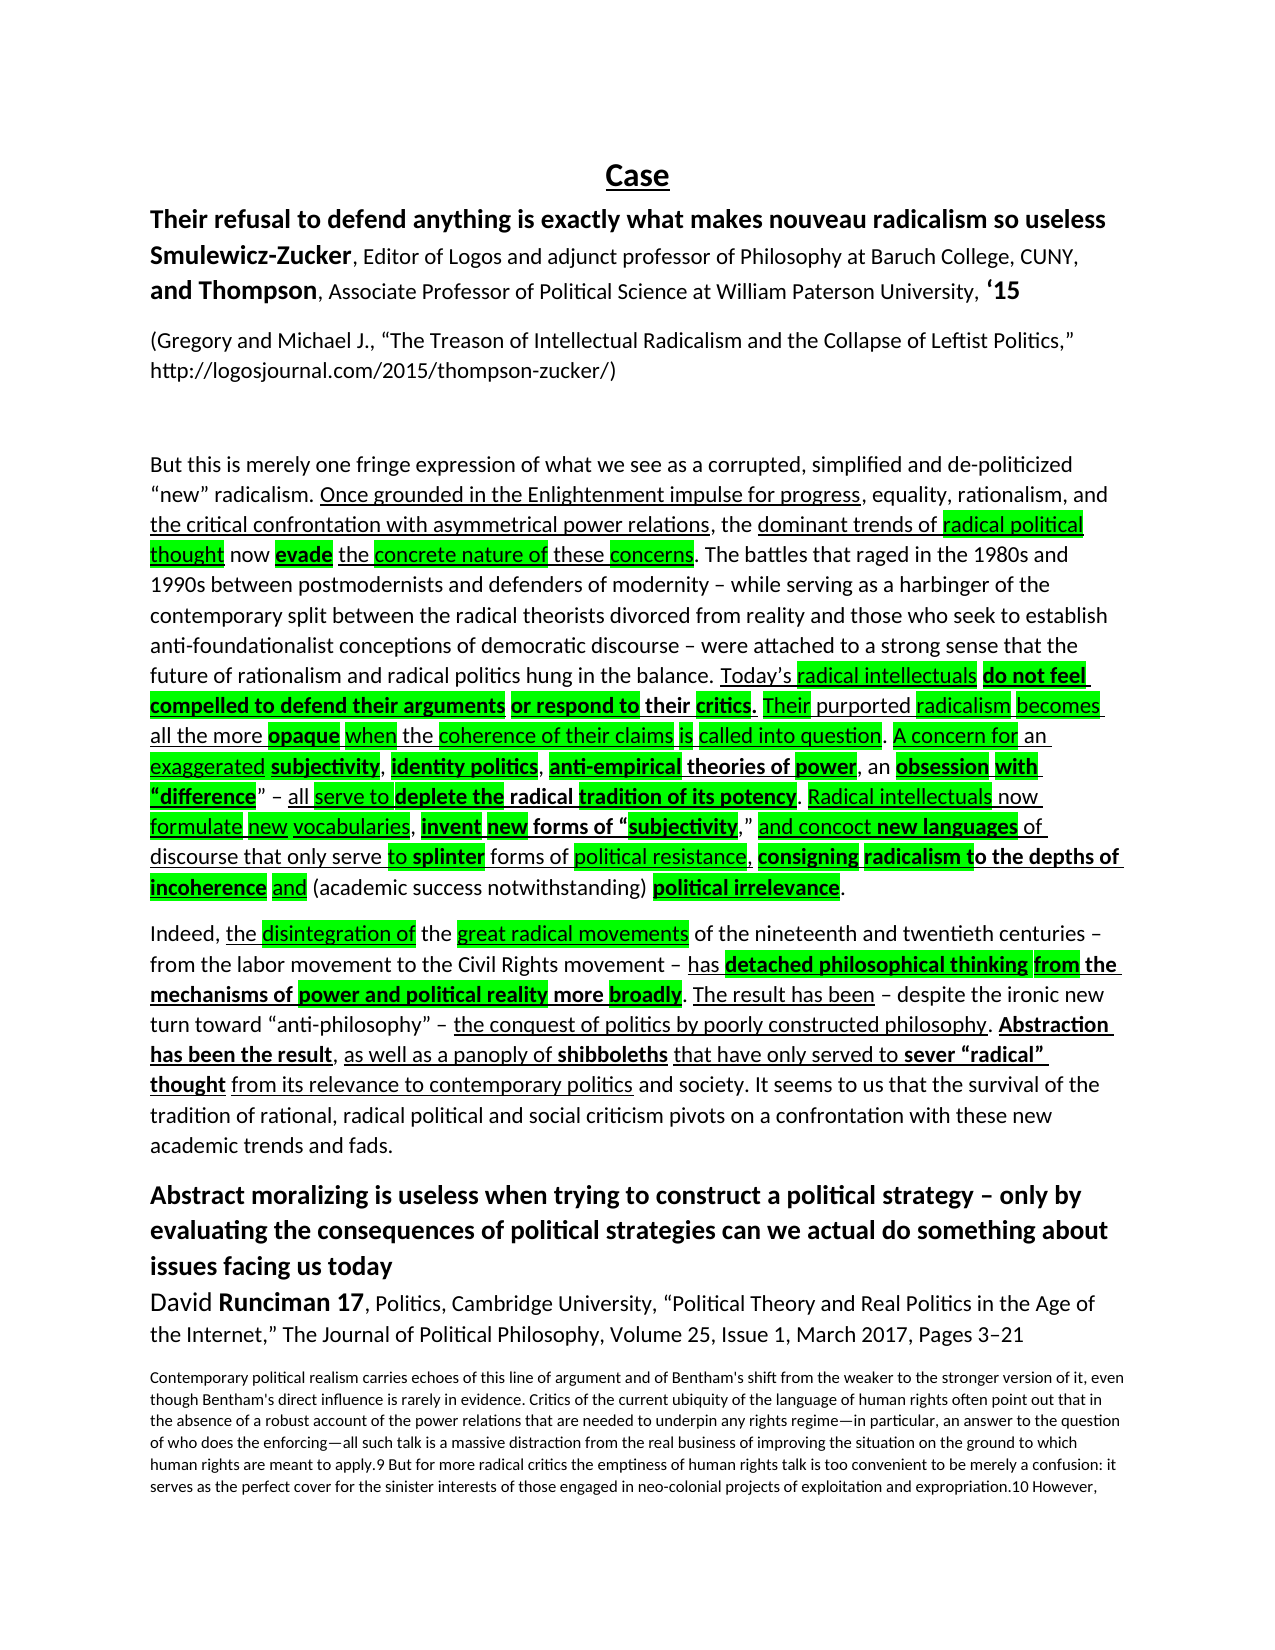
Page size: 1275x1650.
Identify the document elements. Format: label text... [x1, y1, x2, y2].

text But this is merely one fringe expression of what we see as a corrupted, simplified and de-politicized “new” radicalism. Once grounded in the Enlightenment impulse for progress, equality, rationalism, and the critical confrontation with asymmetrical power relations, the dominant trends of radical political thought now evade the concrete nature of these concerns. The battles that raged in the 1980s and 1990s between postmodernists and defenders of modernity – while serving as a harbinger of the contemporary split between the radical theorists divorced from reality and those who seek to establish anti-foundationalist conceptions of democratic discourse – were attached to a strong sense that the future of rationalism and radical politics hung in the balance. Today’s radical intellectuals do not feel compelled to defend their arguments or respond to their critics. Their purported radicalism becomes all the more opaque when the coherence of their claims is called into question. A concern for an exaggerated subjectivity, identity politics, anti-empirical theories of power, an obsession with “difference” – all serve to deplete the radical tradition of its potency. Radical intellectuals now formulate new vocabularies, invent new forms of “subjectivity,” and concoct new languages of discourse that only serve to splinter forms of political resistance, consigning radicalism to the depths of incoherence and (academic success notwithstanding) political irrelevance. [150, 450, 1125, 901]
text (Gregory and Michael J., “The Treason of Intellectual Radicalism and the Collapse of Leftist Politics,” http://logosjournal.com/2015/thompson-zucker/) [150, 326, 1125, 384]
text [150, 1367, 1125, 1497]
text Case [150, 154, 1125, 195]
text Indeed, the disintegration of the great radical movements of the nineteenth and twentieth centuries – from the labor movement to the Civil Rights movement – has detached philosophical thinking from the mechanisms of power and political reality more broadly. The result has been – despite the ironic new turn toward “anti-philosophy” – the conquest of politics by poorly constructed philosophy. Abstraction has been the result, as well as a panoply of shibboleths that have only served to sever “radical” thought from its relevance to contemporary politics and society. It seems to us that the survival of the tradition of rational, radical political and social criticism pivots on a confrontation with these new academic trends and fads. [150, 919, 1125, 1159]
text Smulewicz-Zucker, Editor of Logos and adjunct professor of Philosophy at Baruch College, CUNY, and Thompson, Associate Professor of Political Science at William Paterson University, ‘15 [150, 238, 1125, 307]
text Abstract moralizing is useless when trying to construct a political strategy – only by evaluating the consequences of political strategies can we actual do something about issues facing us today [150, 1178, 1125, 1282]
text David Runciman 17, Politics, Cambridge University, “Political Theory and Real Politics in the Age of the Internet,” The Journal of Political Philosophy, Volume 25, Issue 1, March 2017, Pages 3–21 [150, 1285, 1125, 1348]
text Their refusal to defend anything is exactly what makes nouveau radicalism so useless [150, 202, 1125, 235]
